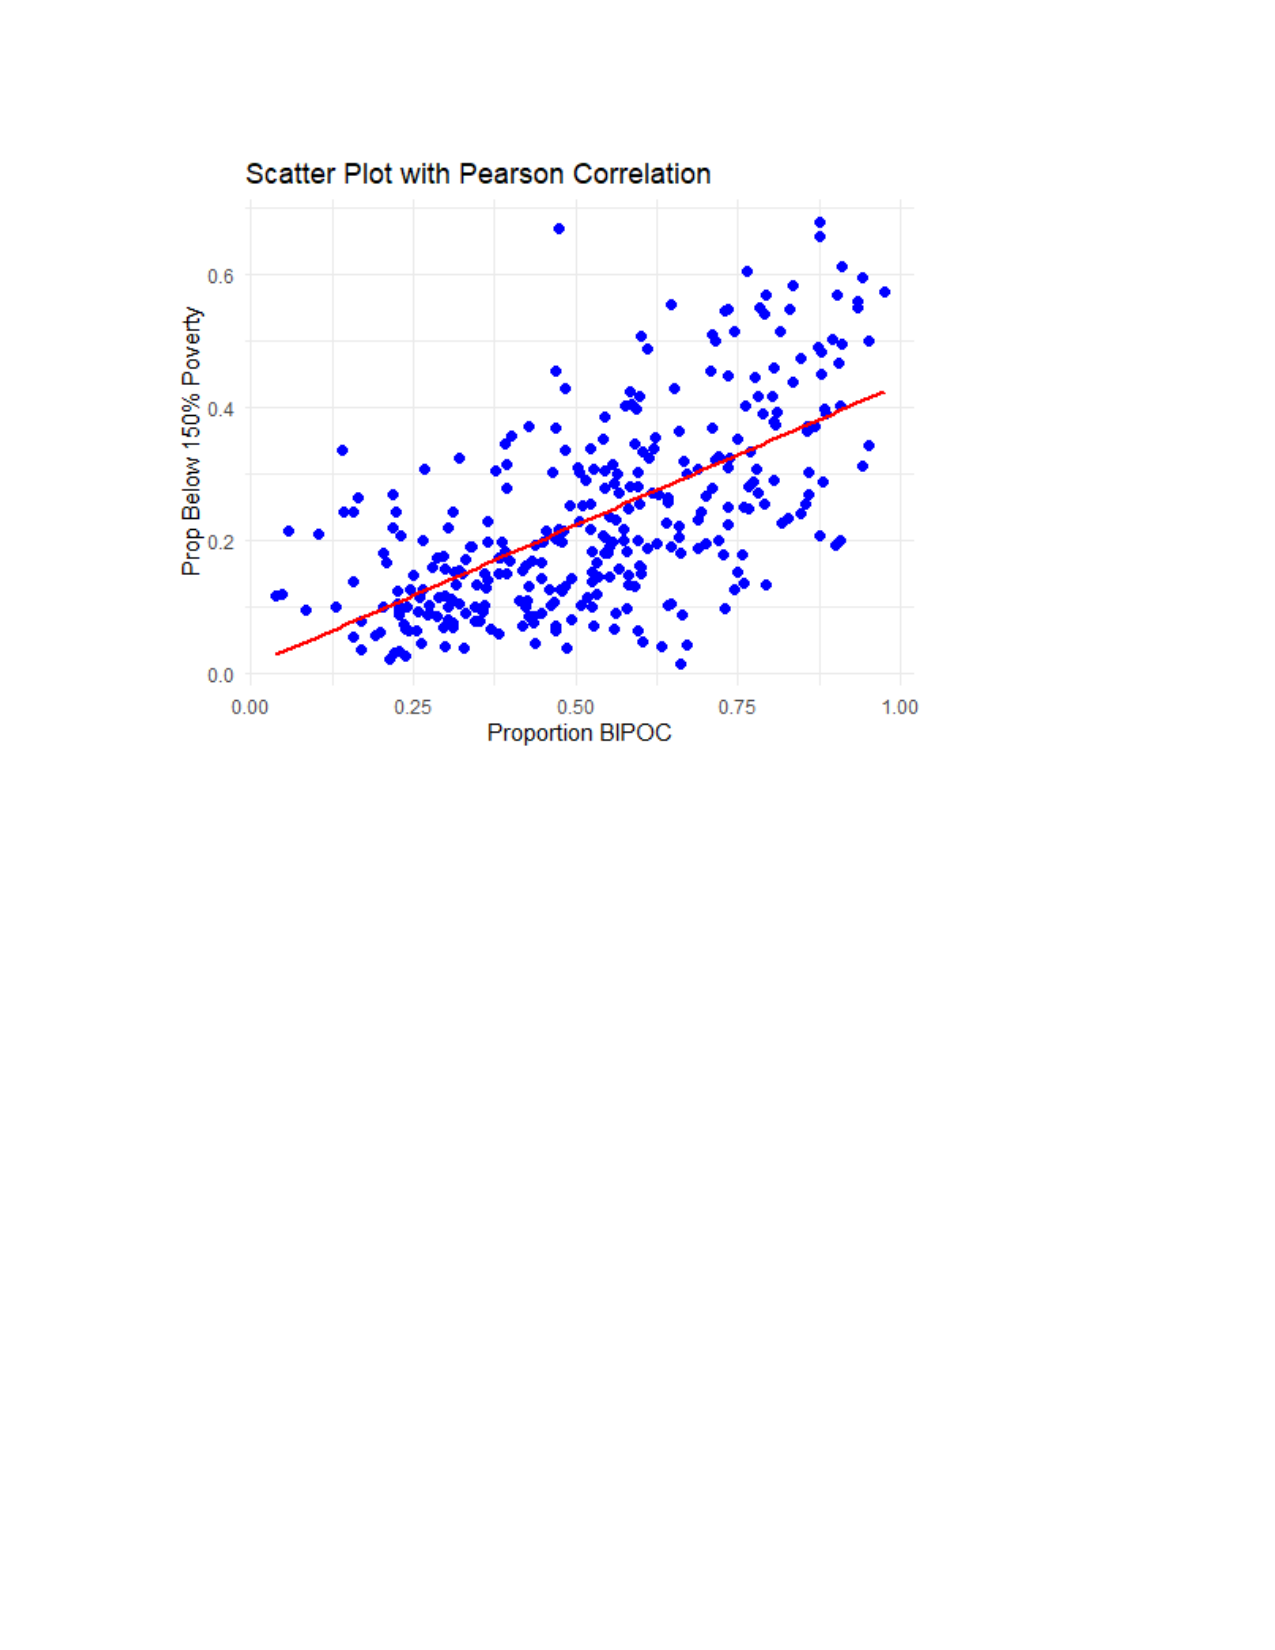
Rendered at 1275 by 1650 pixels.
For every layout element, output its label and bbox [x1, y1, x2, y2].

picture [168, 150, 927, 757]
